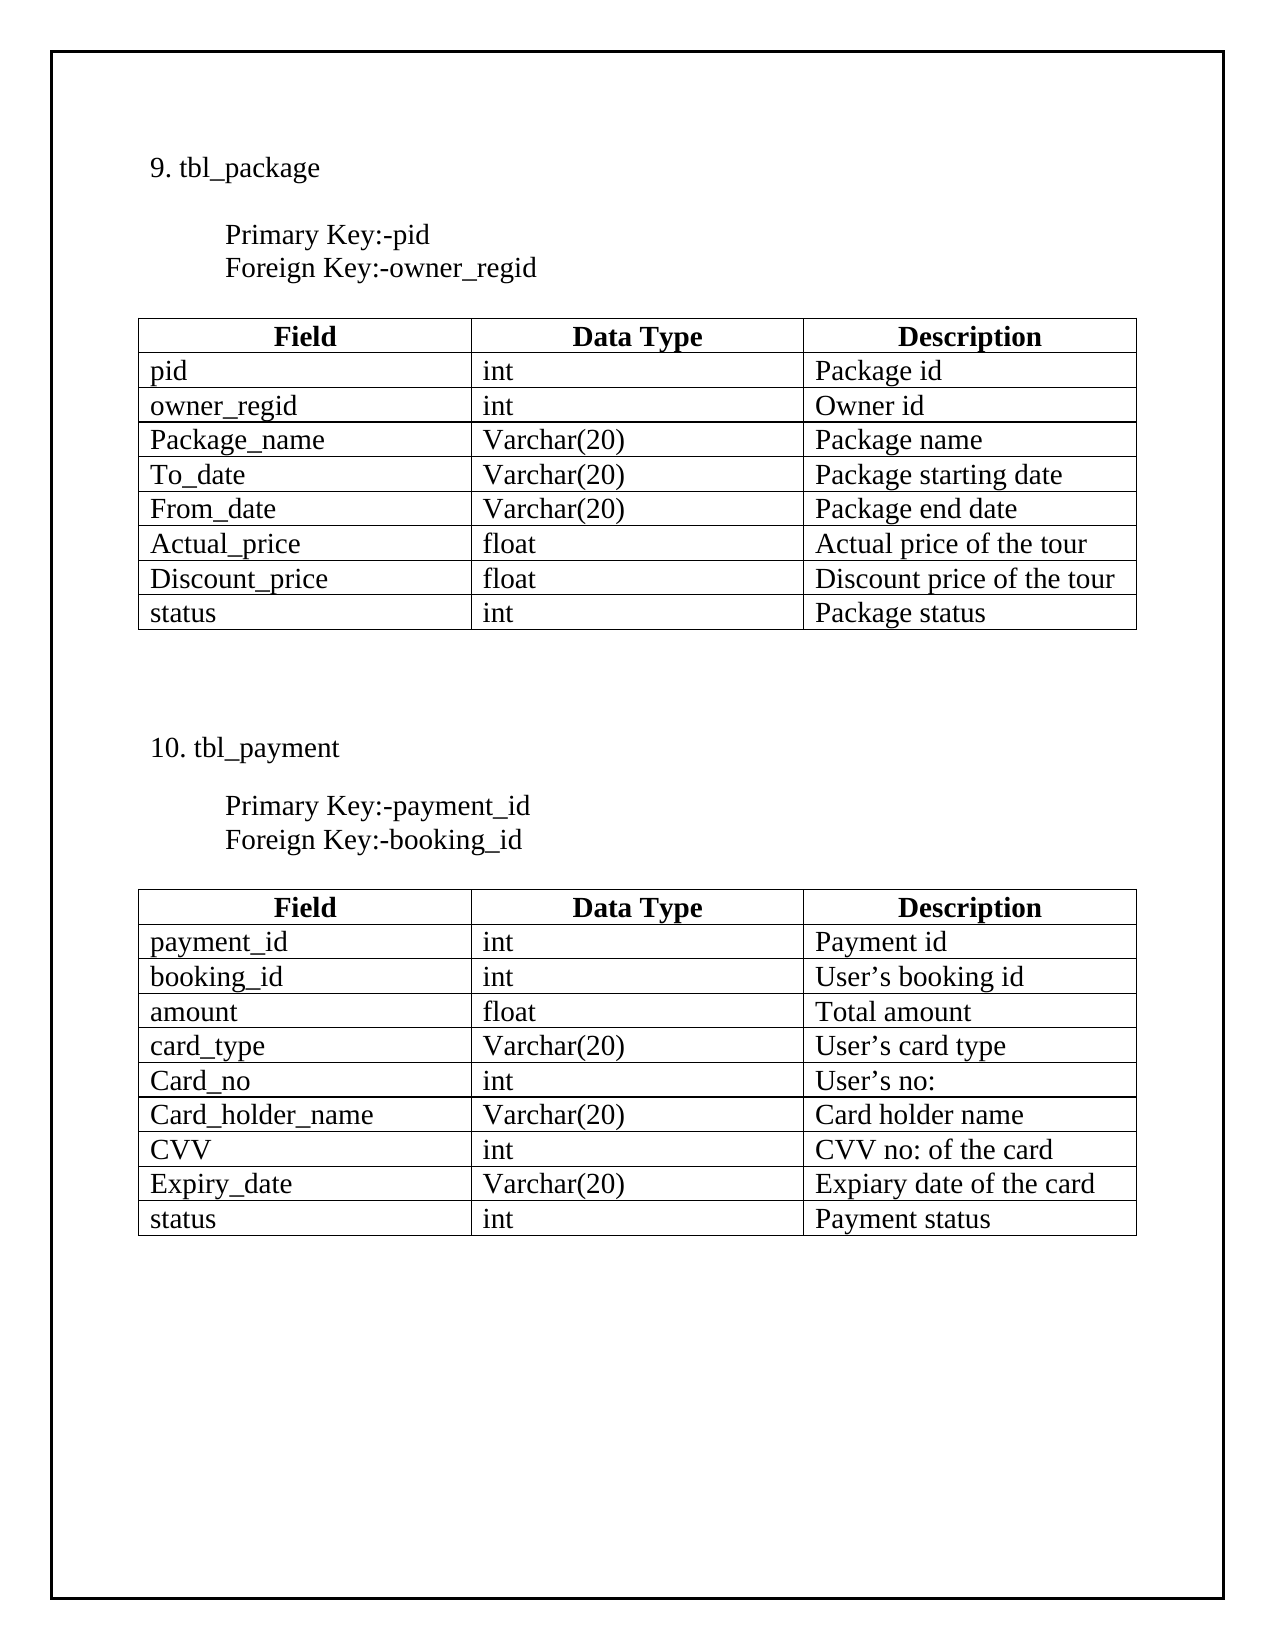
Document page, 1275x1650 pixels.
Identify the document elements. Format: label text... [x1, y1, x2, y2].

table_cell Varchar(20) [472, 1028, 803, 1062]
table_header Field [139, 319, 471, 352]
text Primary Key:-pid [150, 217, 1125, 251]
table_header Description [804, 319, 1136, 352]
table_cell Owner id [804, 388, 1136, 421]
table_cell Varchar(20) [472, 1098, 803, 1131]
table_cell Varchar(20) [472, 492, 803, 525]
table_cell User’s booking id [804, 959, 1136, 993]
table_cell pid [139, 353, 471, 387]
table_cell status [139, 1201, 471, 1235]
table_cell booking_id [139, 959, 471, 993]
table_header Description [804, 890, 1136, 923]
table_cell int [472, 1201, 803, 1235]
table_cell Actual_price [139, 526, 471, 560]
table_cell Actual price of the tour [804, 526, 1136, 560]
table_cell int [472, 388, 803, 421]
table_cell float [472, 526, 803, 560]
table_cell float [472, 994, 803, 1027]
table_cell Package starting date [804, 457, 1136, 491]
text 9. tbl_package [150, 150, 1125, 183]
text Foreign Key:-booking_id [150, 822, 1125, 855]
text Primary Key:-payment_id [150, 788, 1125, 822]
table_cell int [472, 1132, 803, 1166]
table_cell Expiry_date [139, 1167, 471, 1200]
table_cell Varchar(20) [472, 1167, 803, 1200]
table_cell Expiary date of the card [804, 1167, 1136, 1200]
table_cell int [472, 1063, 803, 1096]
table_cell Package name [804, 423, 1136, 456]
table_cell From_date [139, 492, 471, 525]
table_cell CVV [139, 1132, 471, 1166]
table_header Field [139, 890, 471, 923]
table_cell owner_regid [139, 388, 471, 421]
table_cell Varchar(20) [472, 457, 803, 491]
table_cell Card_no [139, 1063, 471, 1096]
table_cell card_type [139, 1028, 471, 1062]
table_cell payment_id [139, 925, 471, 958]
table_cell Payment status [804, 1201, 1136, 1235]
table_cell Discount_price [139, 561, 471, 594]
table_cell int [472, 595, 803, 629]
table_cell amount [139, 994, 471, 1027]
table_cell CVV no: of the card [804, 1132, 1136, 1166]
table_cell int [472, 925, 803, 958]
table_cell status [139, 595, 471, 629]
text 10. tbl_payment [150, 731, 1125, 764]
table_cell int [472, 959, 803, 993]
table_cell Package_name [139, 423, 471, 456]
table_cell Package end date [804, 492, 1136, 525]
table_cell User’s no: [804, 1063, 1136, 1096]
table_header Data Type [472, 319, 803, 352]
table_cell Package id [804, 353, 1136, 387]
table_cell Discount price of the tour [804, 561, 1136, 594]
table_cell Card_holder_name [139, 1098, 471, 1131]
table_cell To_date [139, 457, 471, 491]
table_cell Payment id [804, 925, 1136, 958]
table_cell User’s card type [804, 1028, 1136, 1062]
table_cell float [472, 561, 803, 594]
table_header Data Type [472, 890, 803, 923]
table_cell Total amount [804, 994, 1136, 1027]
text Foreign Key:-owner_regid [150, 251, 1125, 284]
table_cell int [472, 353, 803, 387]
table_cell Card holder name [804, 1098, 1136, 1131]
table_cell Varchar(20) [472, 423, 803, 456]
table_cell Package status [804, 595, 1136, 629]
